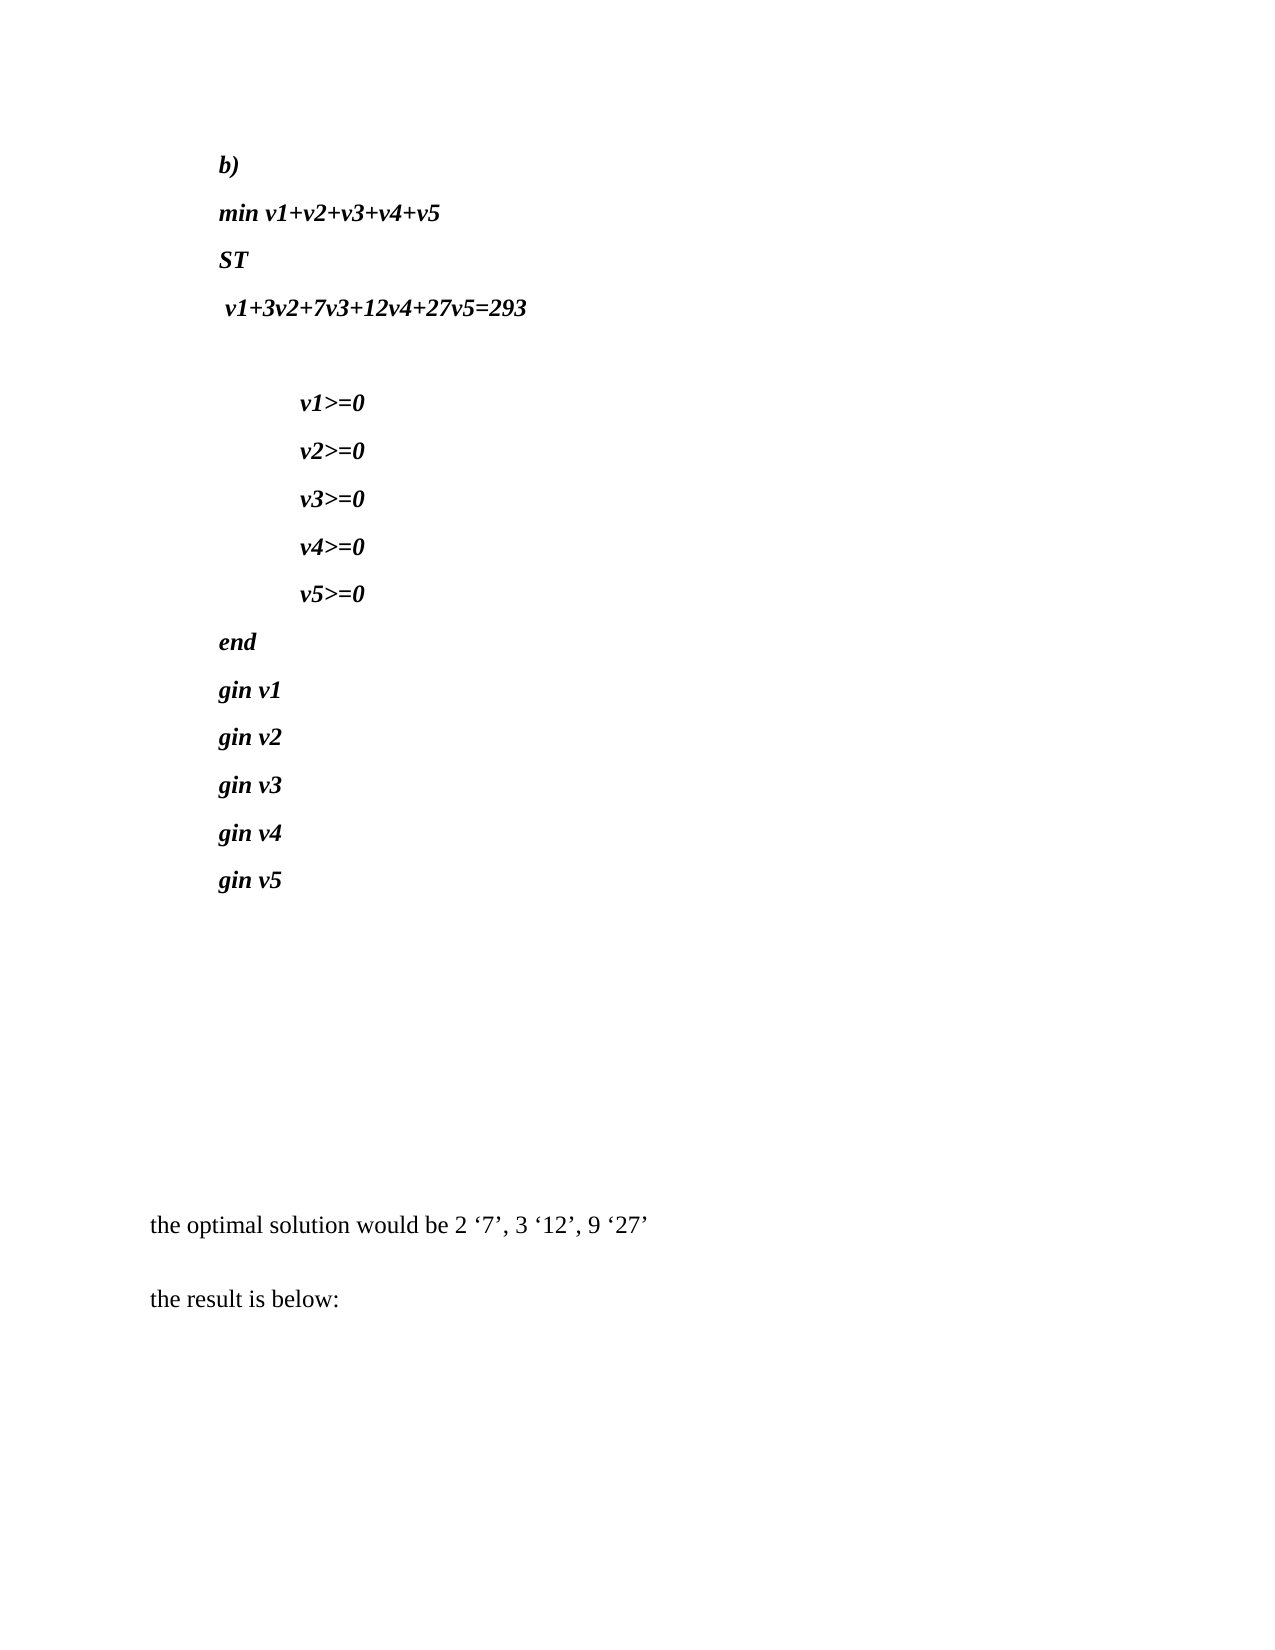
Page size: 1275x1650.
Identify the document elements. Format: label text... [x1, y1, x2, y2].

text gin v5 [219, 866, 1125, 894]
text min v1+v2+v3+v4+v5 [219, 198, 1125, 226]
text v4>=0 [225, 532, 1125, 560]
text v1+3v2+7v3+12v4+27v5=293 [219, 293, 1125, 322]
text b) [219, 150, 1125, 179]
text gin v3 [219, 770, 1125, 799]
text gin v2 [219, 722, 1125, 751]
text v3>=0 [225, 484, 1125, 513]
text the optimal solution would be 2 ‘7’, 3 ‘12’, 9 ‘27’ [150, 1210, 1125, 1239]
text gin v1 [219, 675, 1125, 703]
text v5>=0 [225, 579, 1125, 608]
text gin v4 [219, 818, 1125, 847]
text ST [219, 245, 1125, 274]
text v2>=0 [225, 436, 1125, 465]
text v1>=0 [225, 388, 1125, 417]
text the result is below: [150, 1284, 1125, 1313]
text end [219, 627, 1125, 656]
